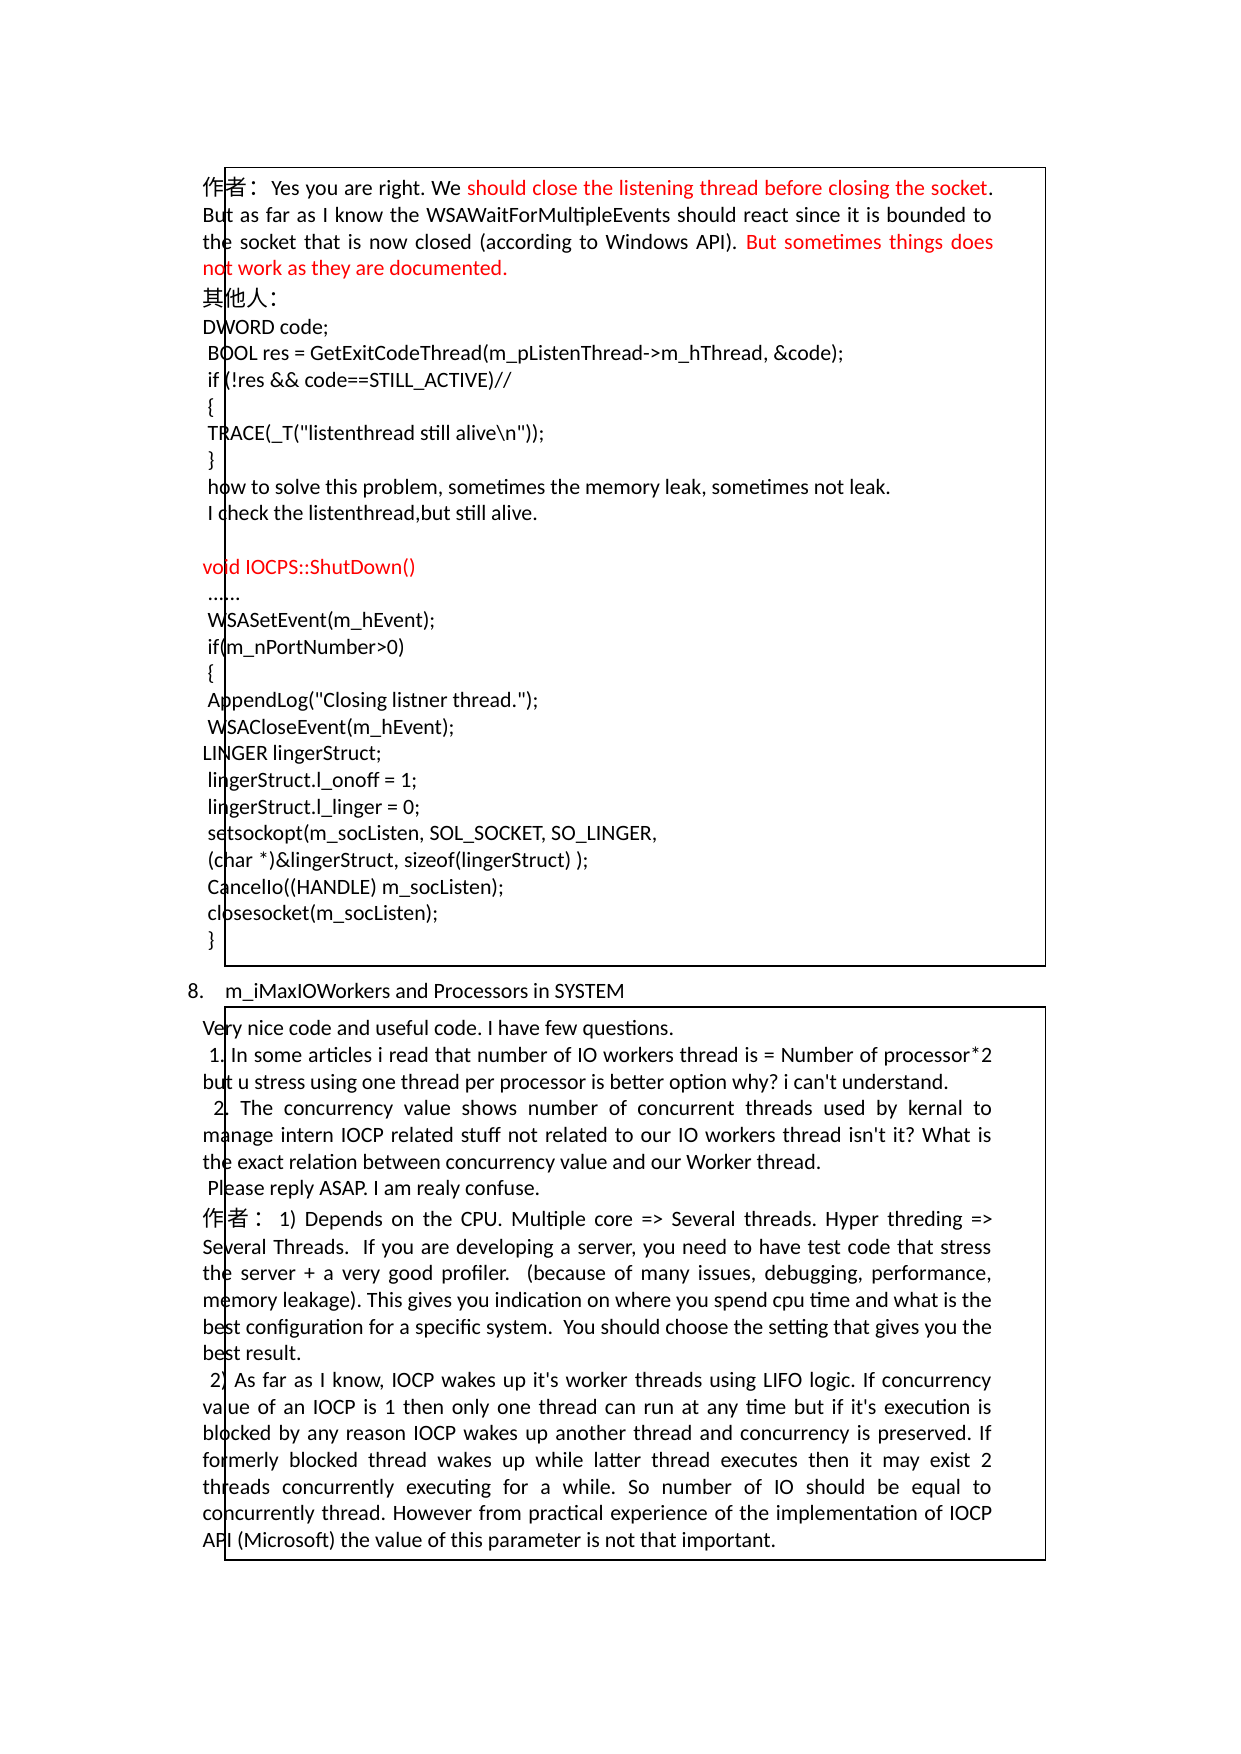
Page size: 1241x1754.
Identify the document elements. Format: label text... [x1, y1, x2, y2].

list m_iMaxIOWorkers and Processors in SYSTEM [187, 974, 1053, 1007]
